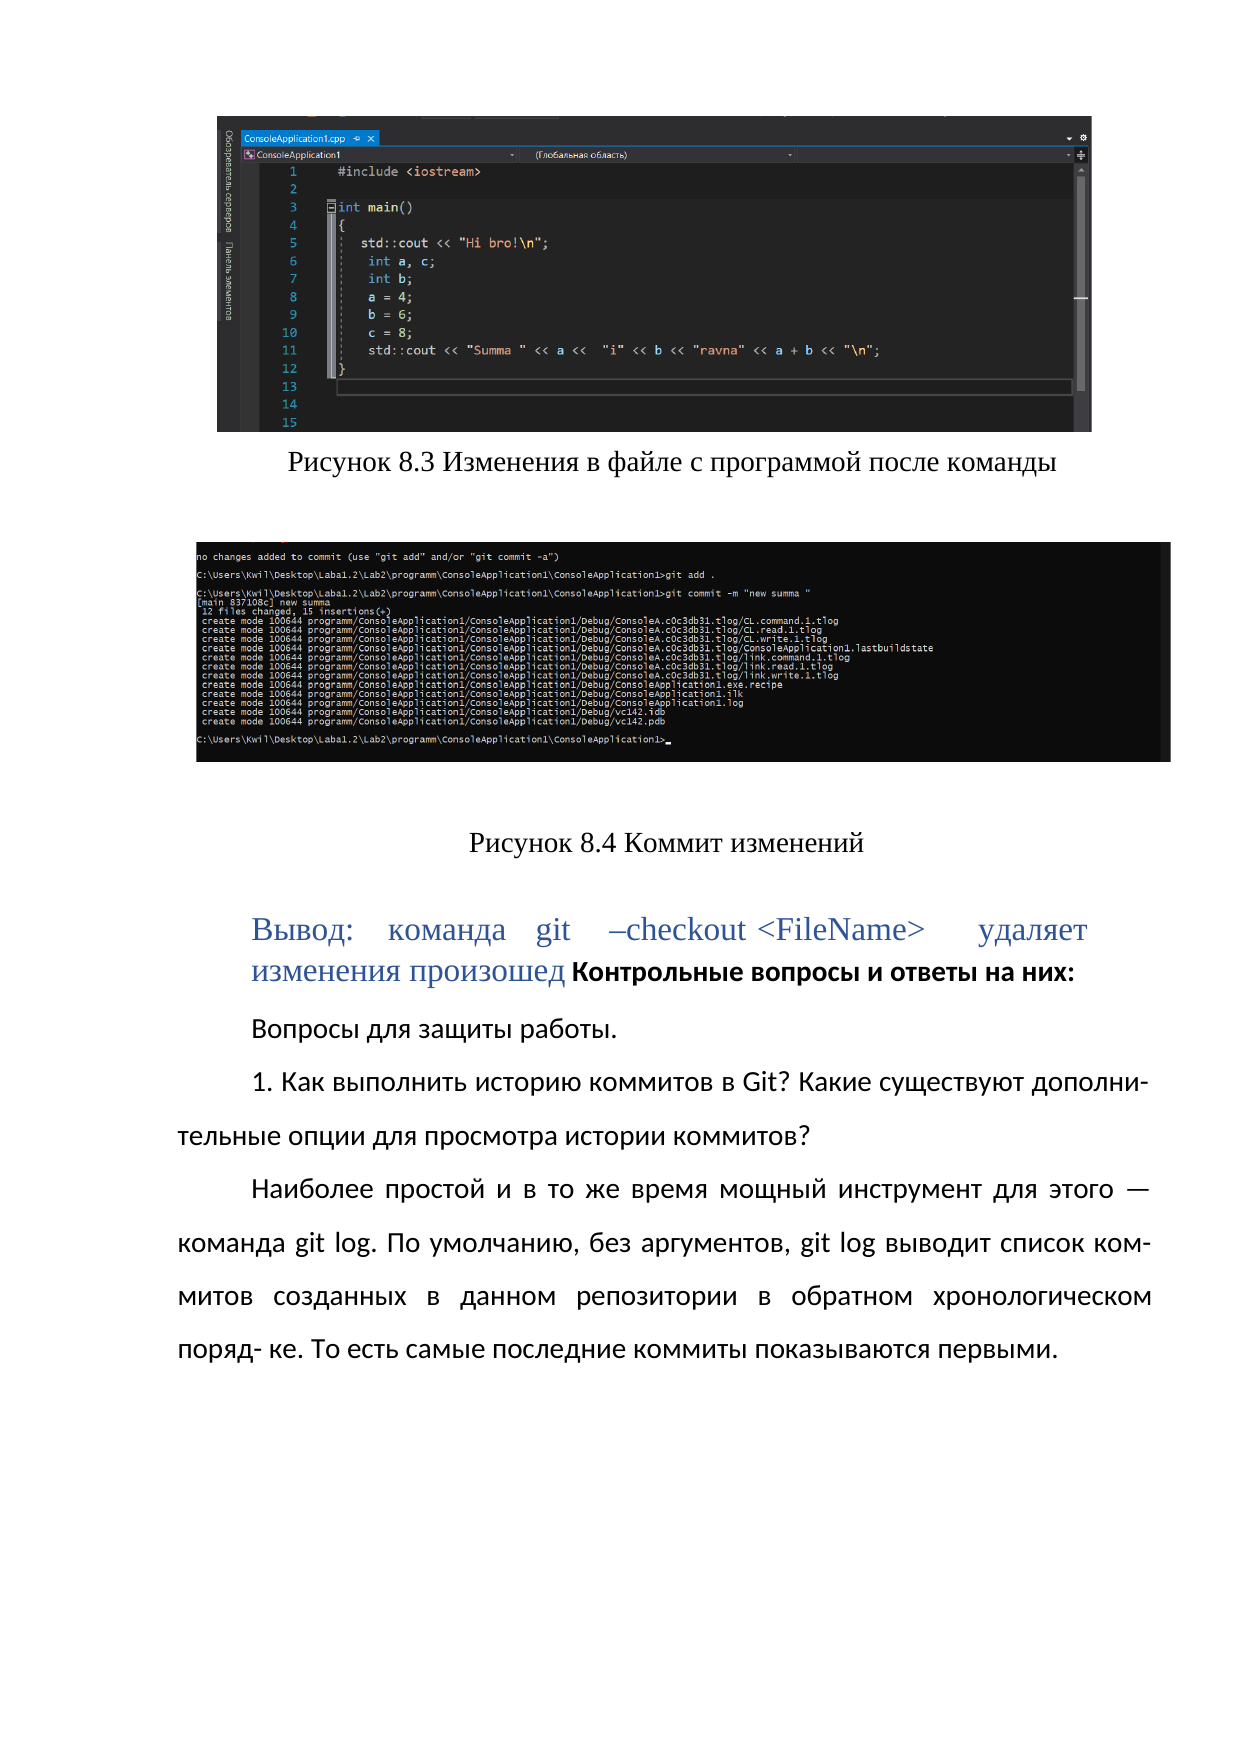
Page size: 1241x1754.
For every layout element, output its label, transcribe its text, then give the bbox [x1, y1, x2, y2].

text Рисунок 8.4 Коммит изменений [469, 825, 1188, 859]
subtitle Вывод: команда git –checkout <FileName> удаляет изменения произошед Контрольные вопросы и ответы на них: [251, 909, 1188, 989]
text Наиболее простой и в то же время мощный инструмент для этого — команда git log. По умолчанию, без аргументов, git log выводит список ком- митов созданных в данном репозитории в обратном хронологическом поряд- ке. То есть самые последние коммиты показываются первыми. [177, 1170, 1152, 1366]
picture [217, 116, 1092, 432]
text Вопросы для защиты работы. [251, 1010, 1188, 1045]
text Рисунок 8.3 Изменения в файле с программой после команды [252, 444, 1092, 478]
list Как выполнить историю коммитов в Git? Какие существуют дополни- тельные опции для просмотра истории коммитов? [177, 1063, 1152, 1152]
picture [196, 542, 1171, 762]
